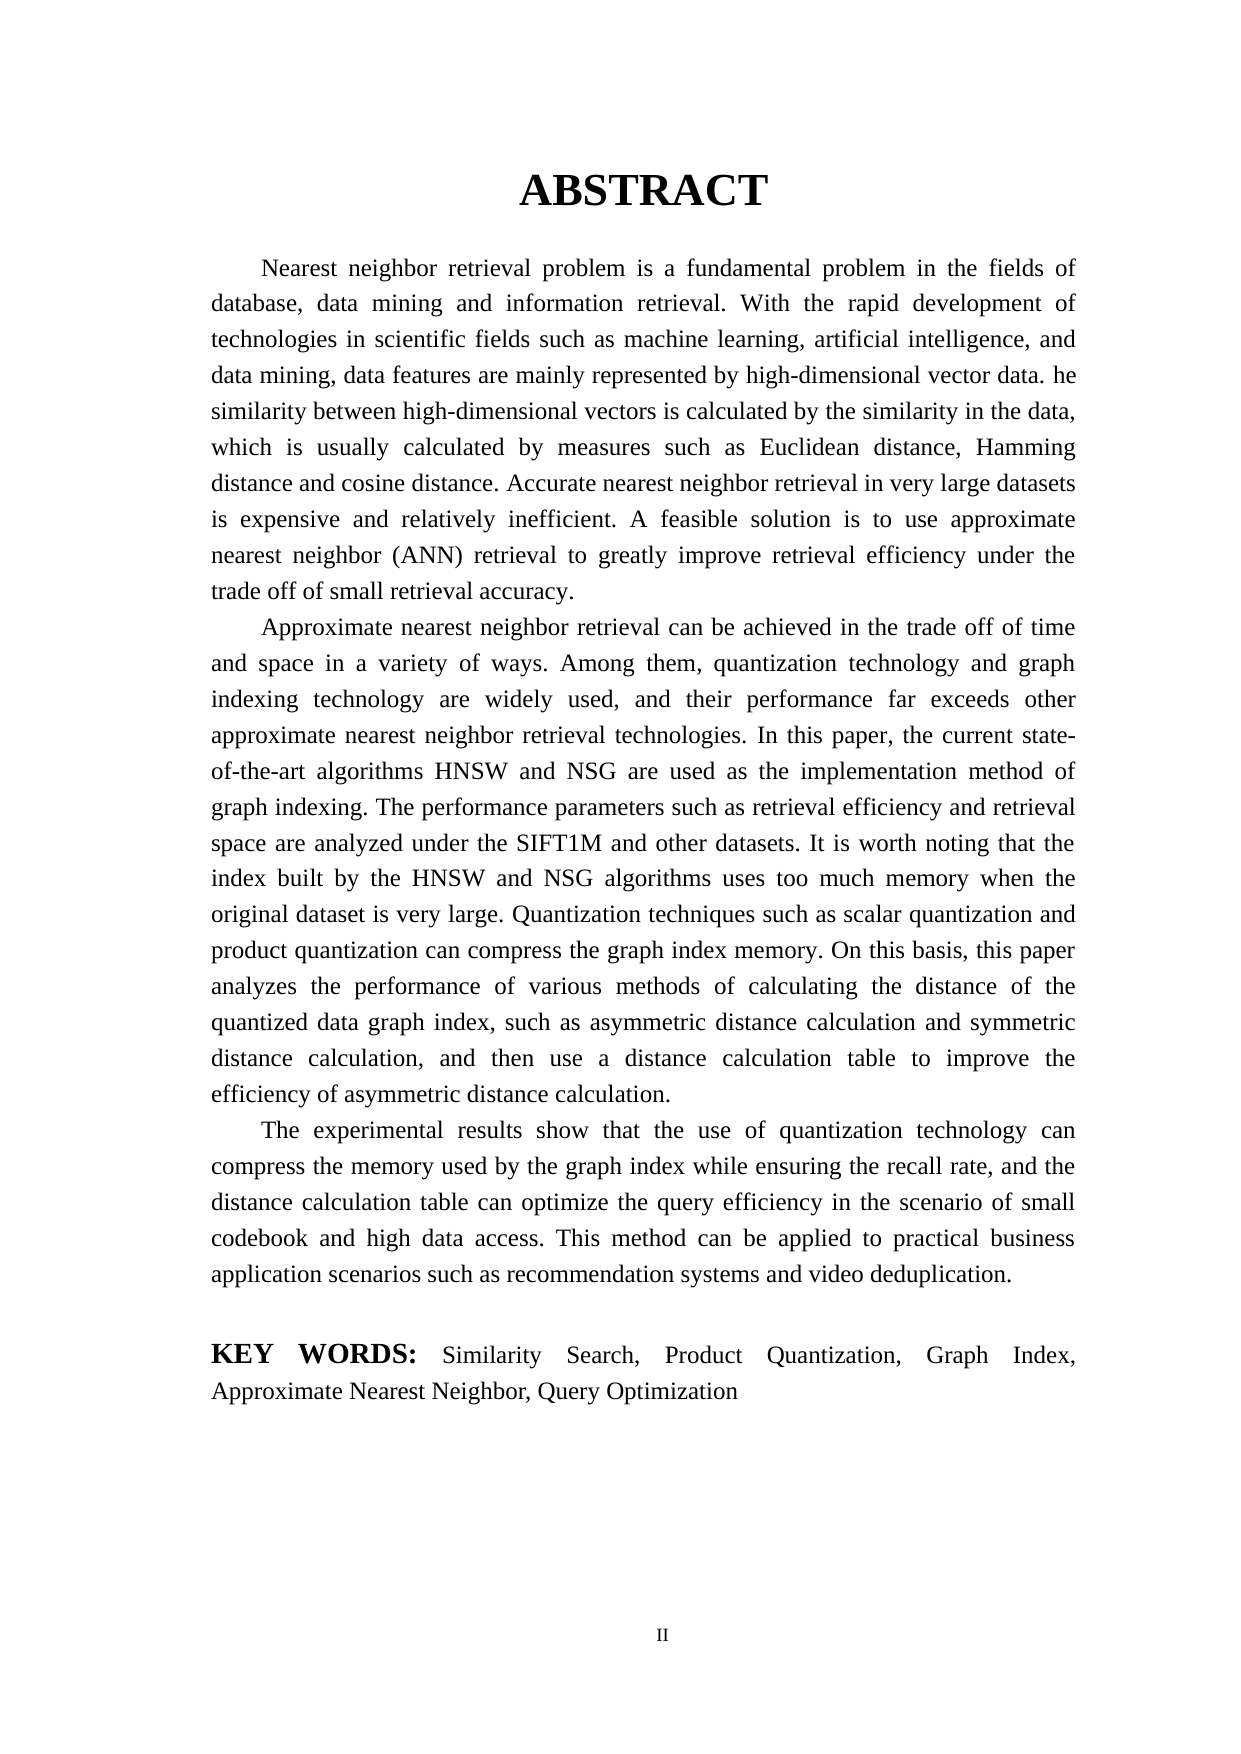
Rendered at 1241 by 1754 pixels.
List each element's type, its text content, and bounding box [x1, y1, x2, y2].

text ABSTRACT [211, 162, 1077, 215]
text Nearest neighbor retrieval problem is a fundamental problem in the fields of database, data mining and information retrieval. With the rapid development of technologies in scientific fields such as machine learning, artificial intelligence, and data mining, data features are mainly represented by high-dimensional vector data. he similarity between high-dimensional vectors is calculated by the similarity in the data, which is usually calculated by measures such as Euclidean distance, Hamming distance and cosine distance. Accurate nearest neighbor retrieval in very large datasets is expensive and relatively inefficient. A feasible solution is to use approximate nearest neighbor (ANN) retrieval to greatly improve retrieval efficiency under the trade off of small retrieval accuracy. [211, 253, 1077, 605]
text The experimental results show that the use of quantization technology can compress the memory used by the graph index while ensuring the recall rate, and the distance calculation table can optimize the query efficiency in the scenario of small codebook and high data access. This method can be applied to practical business application scenarios such as recommendation systems and video deduplication. [211, 1115, 1077, 1288]
text KEY WORDS: Similarity Search, Product Quantization, Graph Index, Approximate Nearest Neighbor, Query Optimization [211, 1336, 1077, 1405]
text Approximate nearest neighbor retrieval can be achieved in the trade off of time and space in a variety of ways. Among them, quantization technology and graph indexing technology are widely used, and their performance far exceeds other approximate nearest neighbor retrieval technologies. In this paper, the current state-of-the-art algorithms HNSW and NSG are used as the implementation method of graph indexing. The performance parameters such as retrieval efficiency and retrieval space are analyzed under the SIFT1M and other datasets. It is worth noting that the index built by the HNSW and NSG algorithms uses too much memory when the original dataset is very large. Quantization techniques such as scalar quantization and product quantization can compress the graph index memory. On this basis, this paper analyzes the performance of various methods of calculating the distance of the quantized data graph index, such as asymmetric distance calculation and symmetric distance calculation, and then use a distance calculation table to improve the efficiency of asymmetric distance calculation. [211, 612, 1077, 1108]
